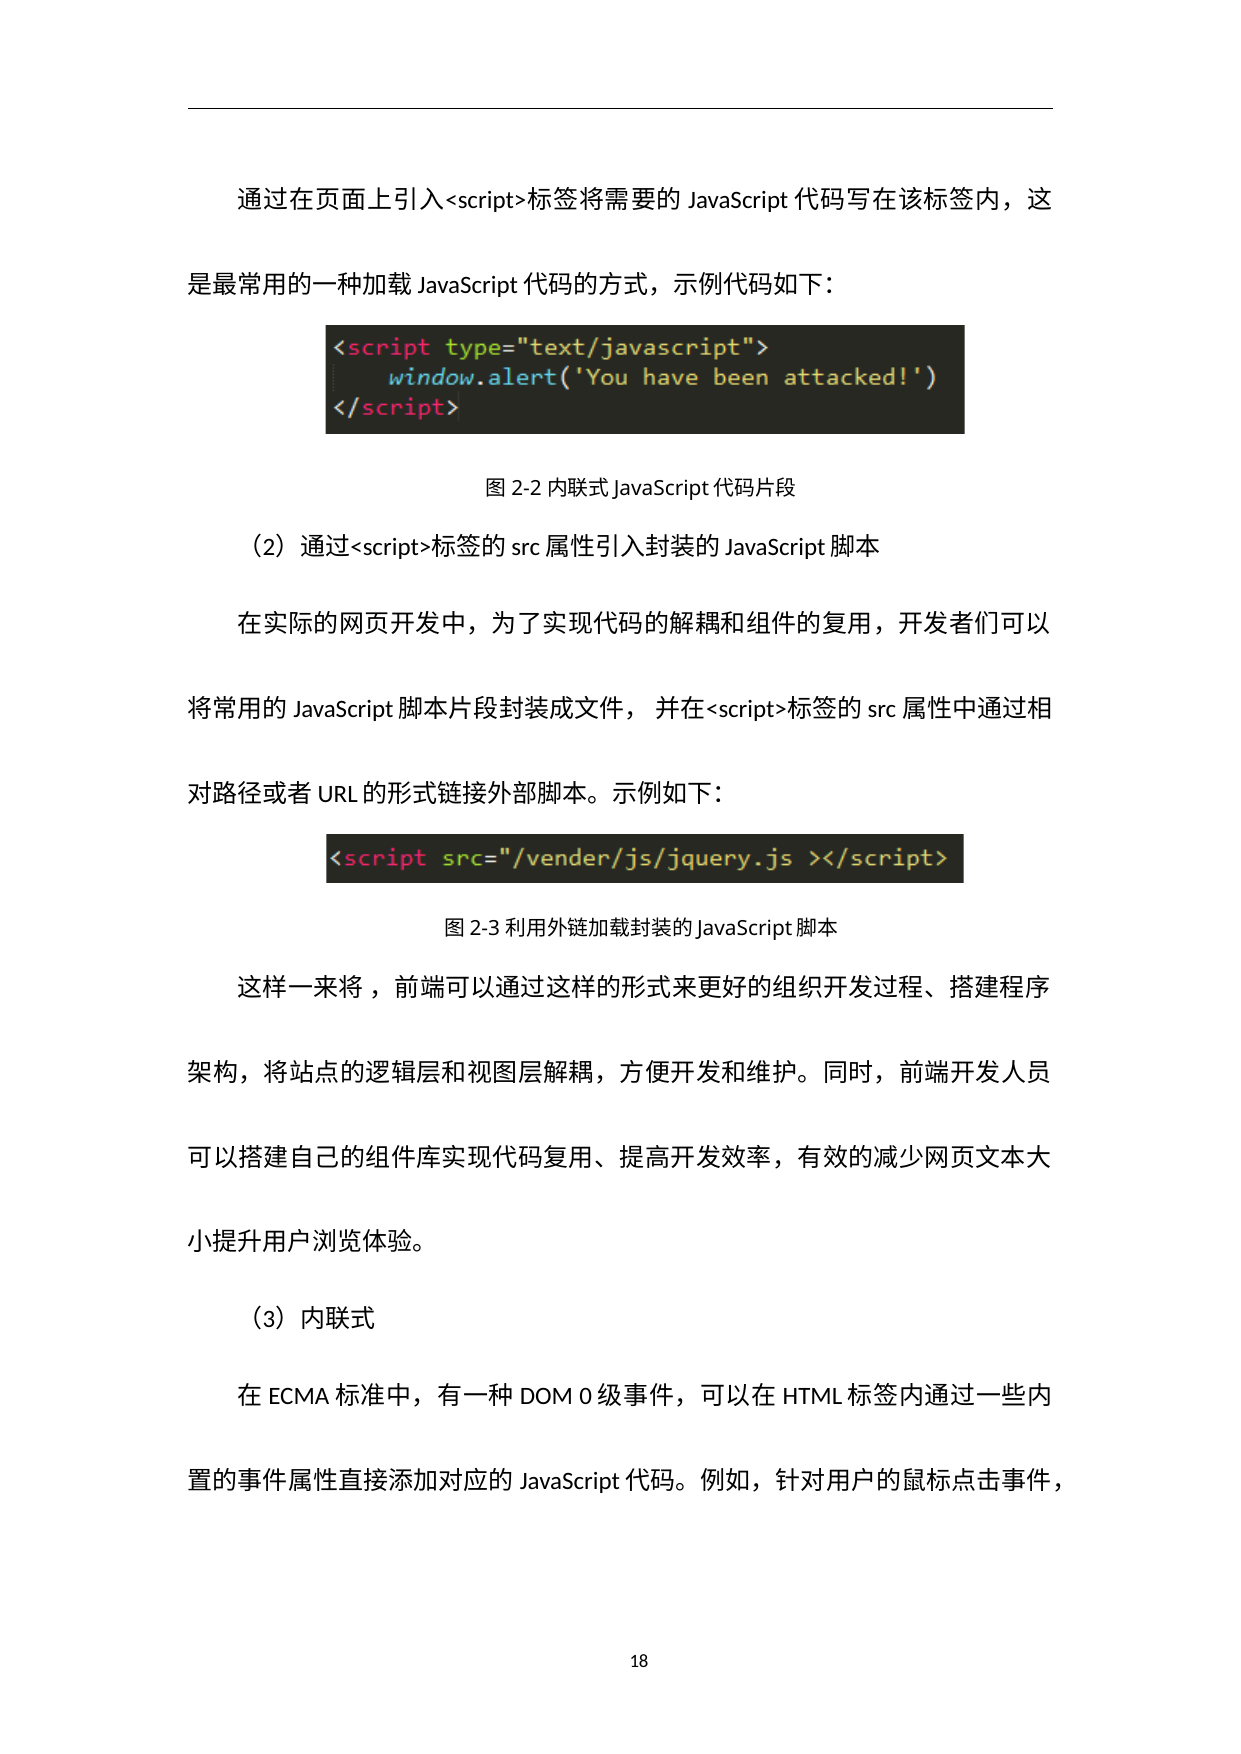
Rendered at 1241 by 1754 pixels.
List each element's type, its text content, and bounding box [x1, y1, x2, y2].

text （3）内联式 [187, 1283, 1053, 1351]
text 通过在页面上引入<script>标签将需要的JavaScript代码写在该标签内，这是最常用的一种加载JavaScript代码的方式，示例代码如下： [187, 164, 1053, 317]
text 图 2-3 利用外链加载封装的JavaScript脚本 [187, 910, 1053, 944]
picture [325, 325, 965, 434]
text 在实际的网页开发中，为了实现代码的解耦和组件的复用，开发者们可以将常用的JavaScript脚本片段封装成文件， 并在<script>标签的src 属性中通过相对路径或者URL的形式链接外部脚本。示例如下： [187, 588, 1053, 825]
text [187, 1360, 1053, 1513]
picture [326, 834, 964, 883]
text （2）通过<script>标签的src属性引入封装的JavaScript脚本 [187, 511, 1053, 578]
text 图 2-2 内联式JavaScript代码片段 [187, 469, 1053, 503]
text 这样一来将 ，前端可以通过这样的形式来更好的组织开发过程、搭建程序架构，将站点的逻辑层和视图层解耦，方便开发和维护。同时，前端开发人员可以搭建自己的组件库实现代码复用、提高开发效率，有效的减少网页文本大小提升用户浏览体验。 [187, 951, 1053, 1274]
